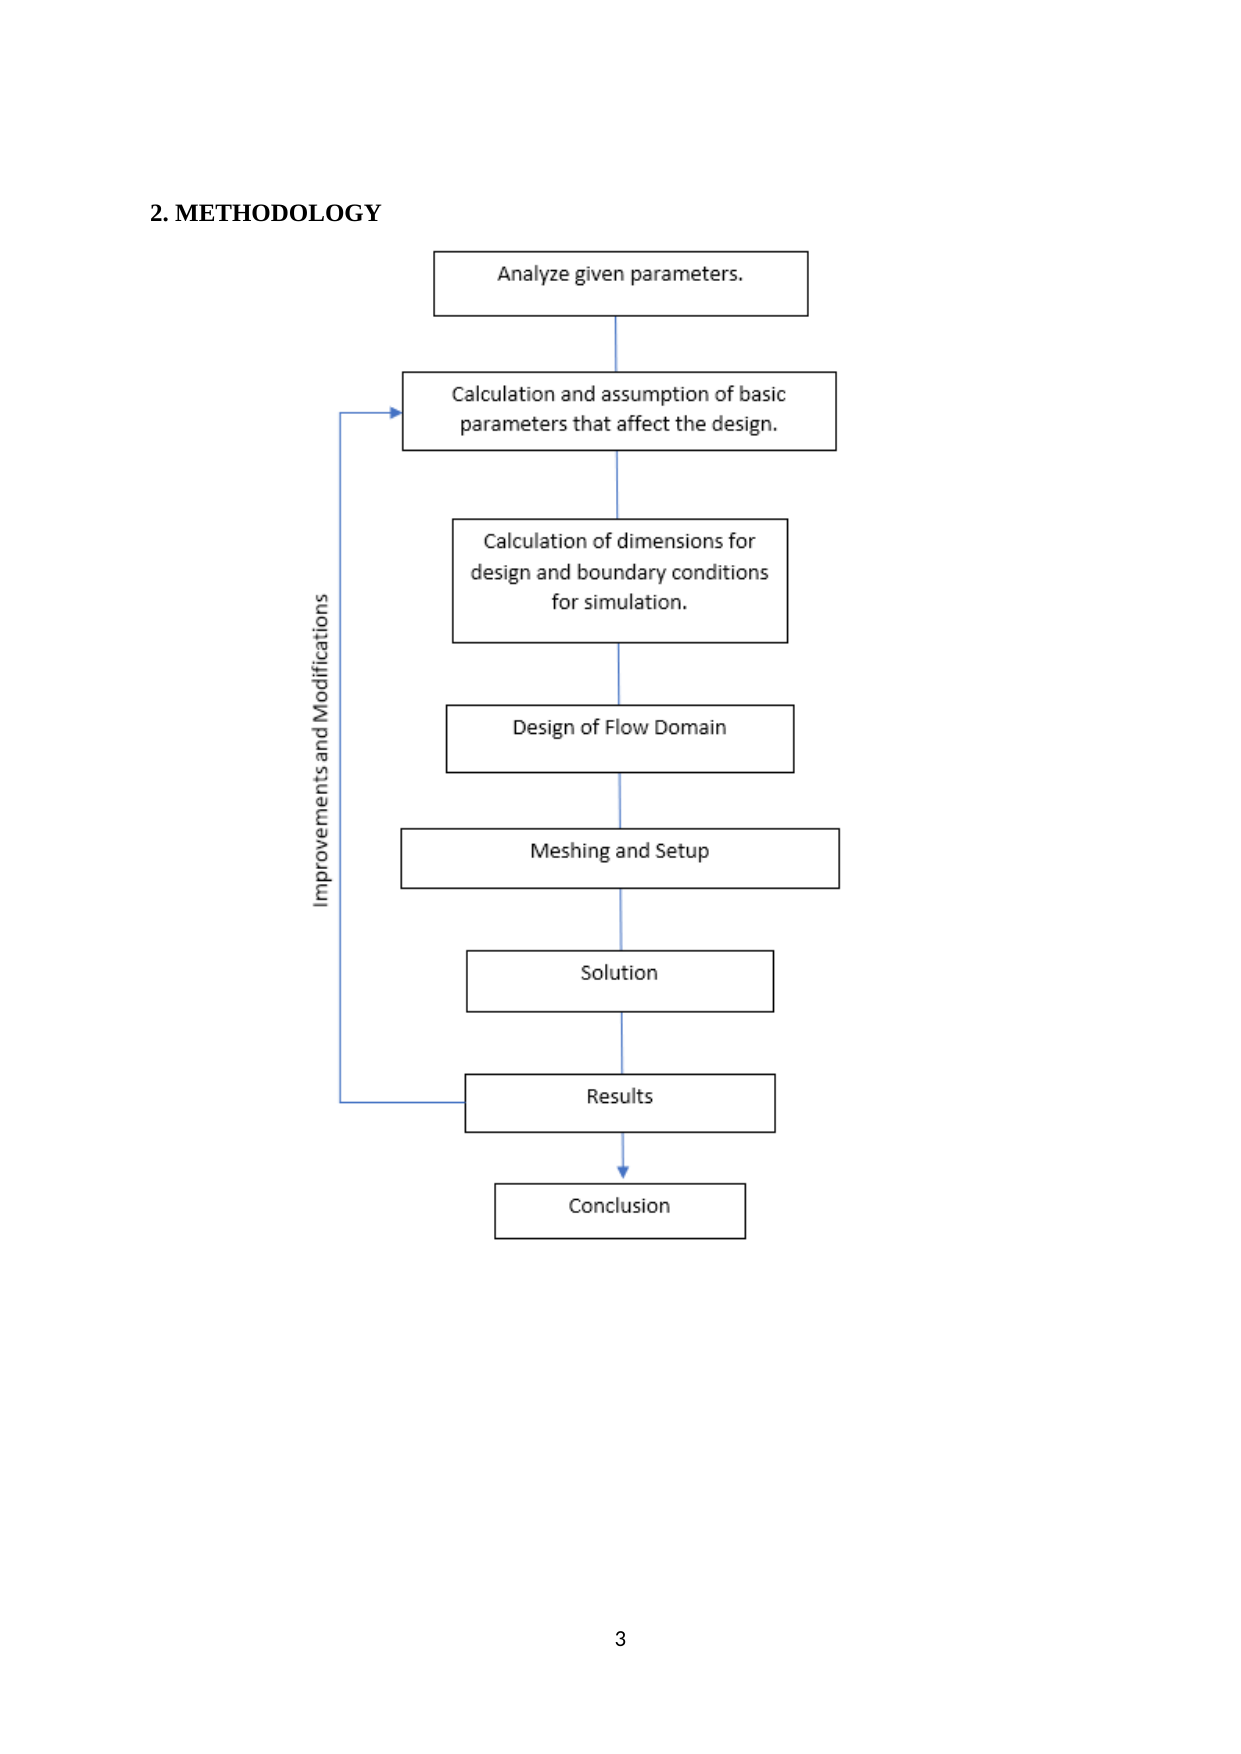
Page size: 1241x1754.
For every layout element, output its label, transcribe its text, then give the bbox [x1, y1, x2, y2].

text 2. METHODOLOGY [150, 198, 1090, 226]
picture [285, 245, 956, 1285]
